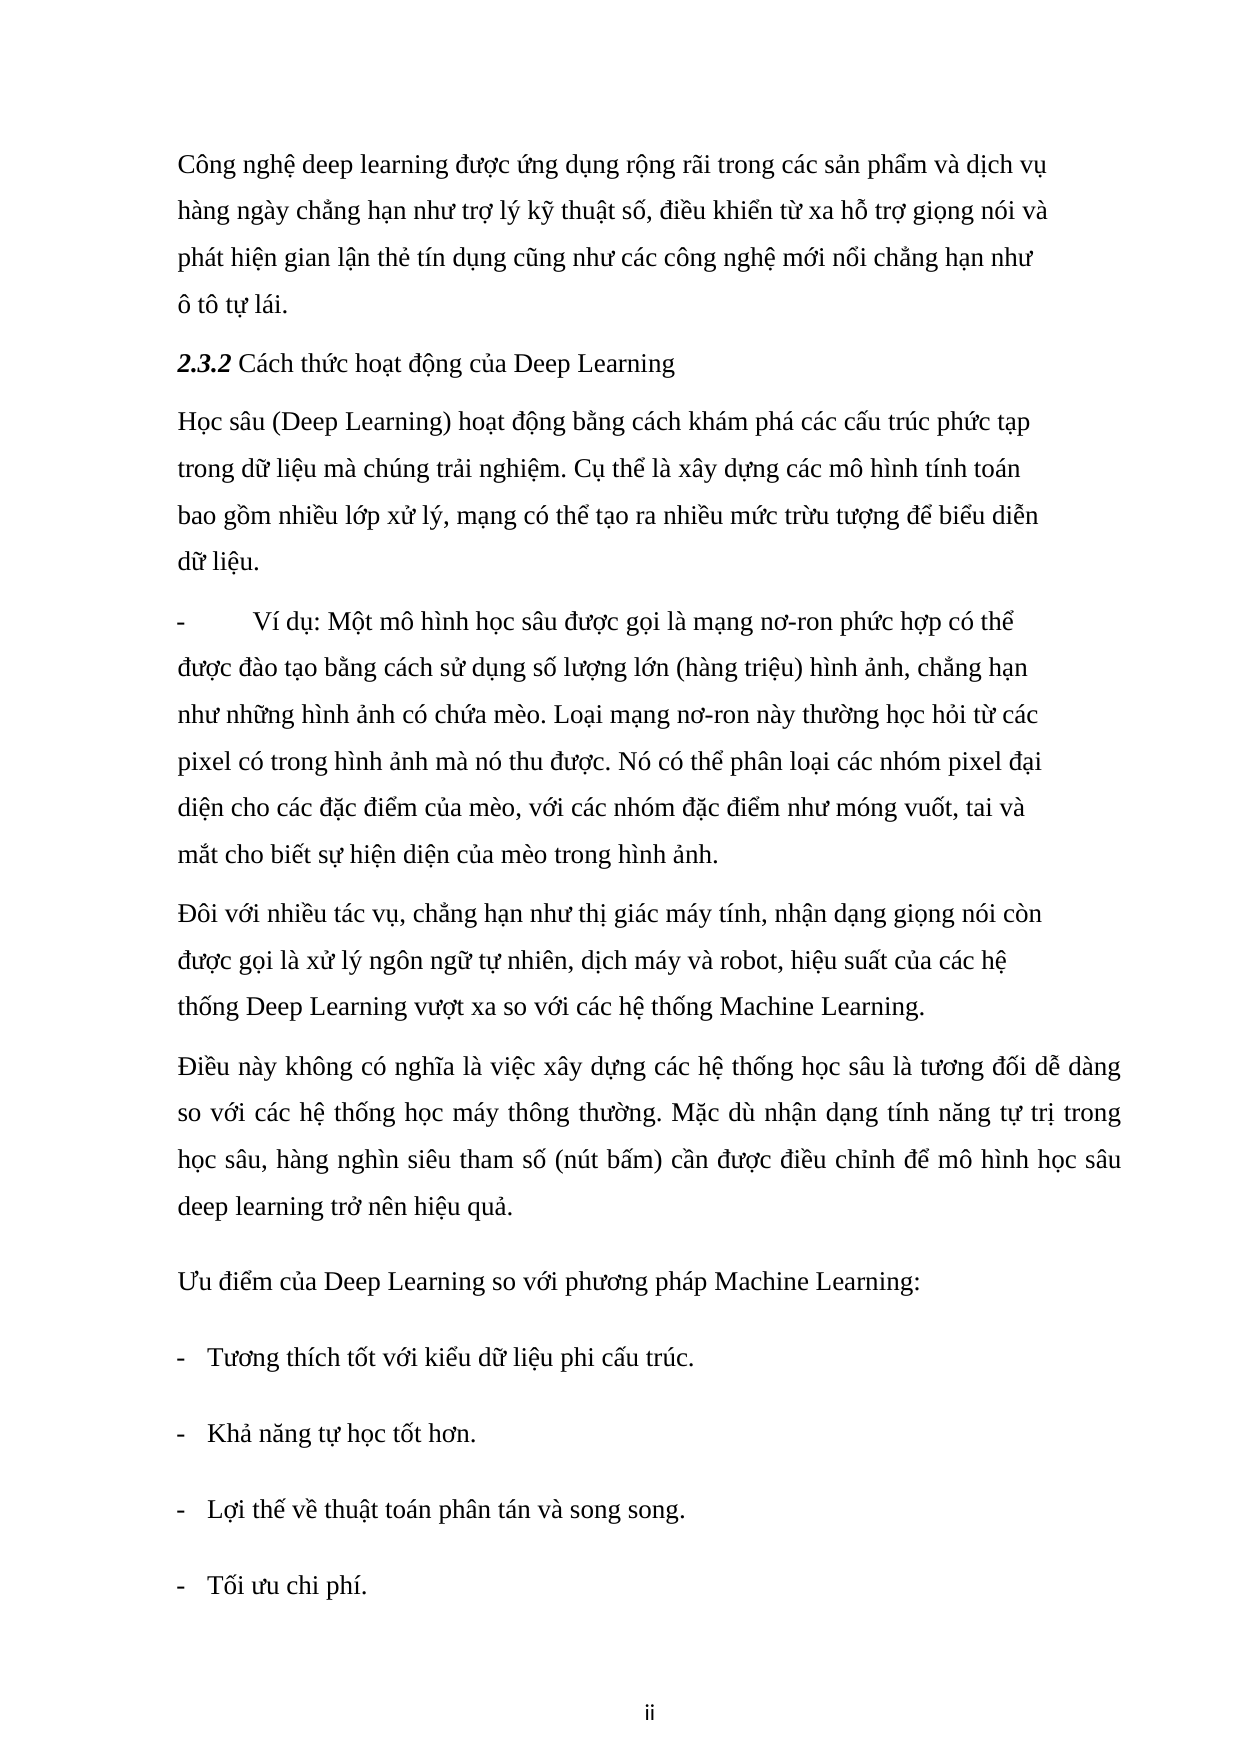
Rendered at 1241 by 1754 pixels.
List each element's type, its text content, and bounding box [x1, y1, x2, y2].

text Học sâu (Deep Learning) hoạt động bằng cách khám phá các cấu trúc phức tạp trong dữ liệu mà chúng trải nghiệm. Cụ thể là xây dựng các mô hình tính toán bao gồm nhiều lớp xử lý, mạng có thể tạo ra nhiều mức trừu tượng để biểu diễn dữ liệu. [177, 405, 1051, 577]
list Lợi thế về thuật toán phân tán và song song. [176, 1493, 1122, 1524]
text Công nghệ deep learning được ứng dụng rộng rãi trong các sản phẩm và dịch vụ hàng ngày chẳng hạn như trợ lý kỹ thuật số, điều khiển từ xa hỗ trợ giọng nói và phát hiện gian lận thẻ tín dụng cũng như các công nghệ mới nổi chẳng hạn như ô tô tự lái. [177, 148, 1051, 319]
text Đôi với nhiều tác vụ, chẳng hạn như thị giác máy tính, nhận dạng giọng nói còn được gọi là xử lý ngôn ngữ tự nhiên, dịch máy và robot, hiệu suất của các hệ thống Deep Learning vượt xa so với các hệ thống Machine Learning. [177, 897, 1051, 1022]
text Ưu điểm của Deep Learning so với phương pháp Machine Learning: [177, 1265, 1122, 1297]
text Điều này không có nghĩa là việc xây dựng các hệ thống học sâu là tương đối dễ dàng so với các hệ thống học máy thông thường. Mặc dù nhận dạng tính năng tự trị trong học sâu, hàng nghìn siêu tham số (nút bấm) cần được điều chỉnh để mô hình học sâu deep learning trở nên hiệu quả. [177, 1049, 1122, 1221]
list Ví dụ: Một mô hình học sâu được gọi là mạng nơ-ron phức hợp có thể được đào tạo bằng cách sử dụng số lượng lớn (hàng triệu) hình ảnh, chẳng hạn như những hình ảnh có chứa mèo. Loại mạng nơ-ron này thường học hỏi từ các pixel có trong hình ảnh mà nó thu được. Nó có thể phân loại các nhóm pixel đại diện cho các đặc điểm của mèo, với các nhóm đặc điểm như móng vuốt, tai và mắt cho biết sự hiện diện của mèo trong hình ảnh. [176, 604, 1051, 869]
subtitle Cách thức hoạt động của Deep Learning [177, 347, 1122, 378]
list Tối ưu chi phí. [176, 1569, 1122, 1600]
list Khả năng tự học tốt hơn. [176, 1417, 1122, 1448]
list Tương thích tốt với kiểu dữ liệu phi cấu trúc. [176, 1341, 1122, 1372]
